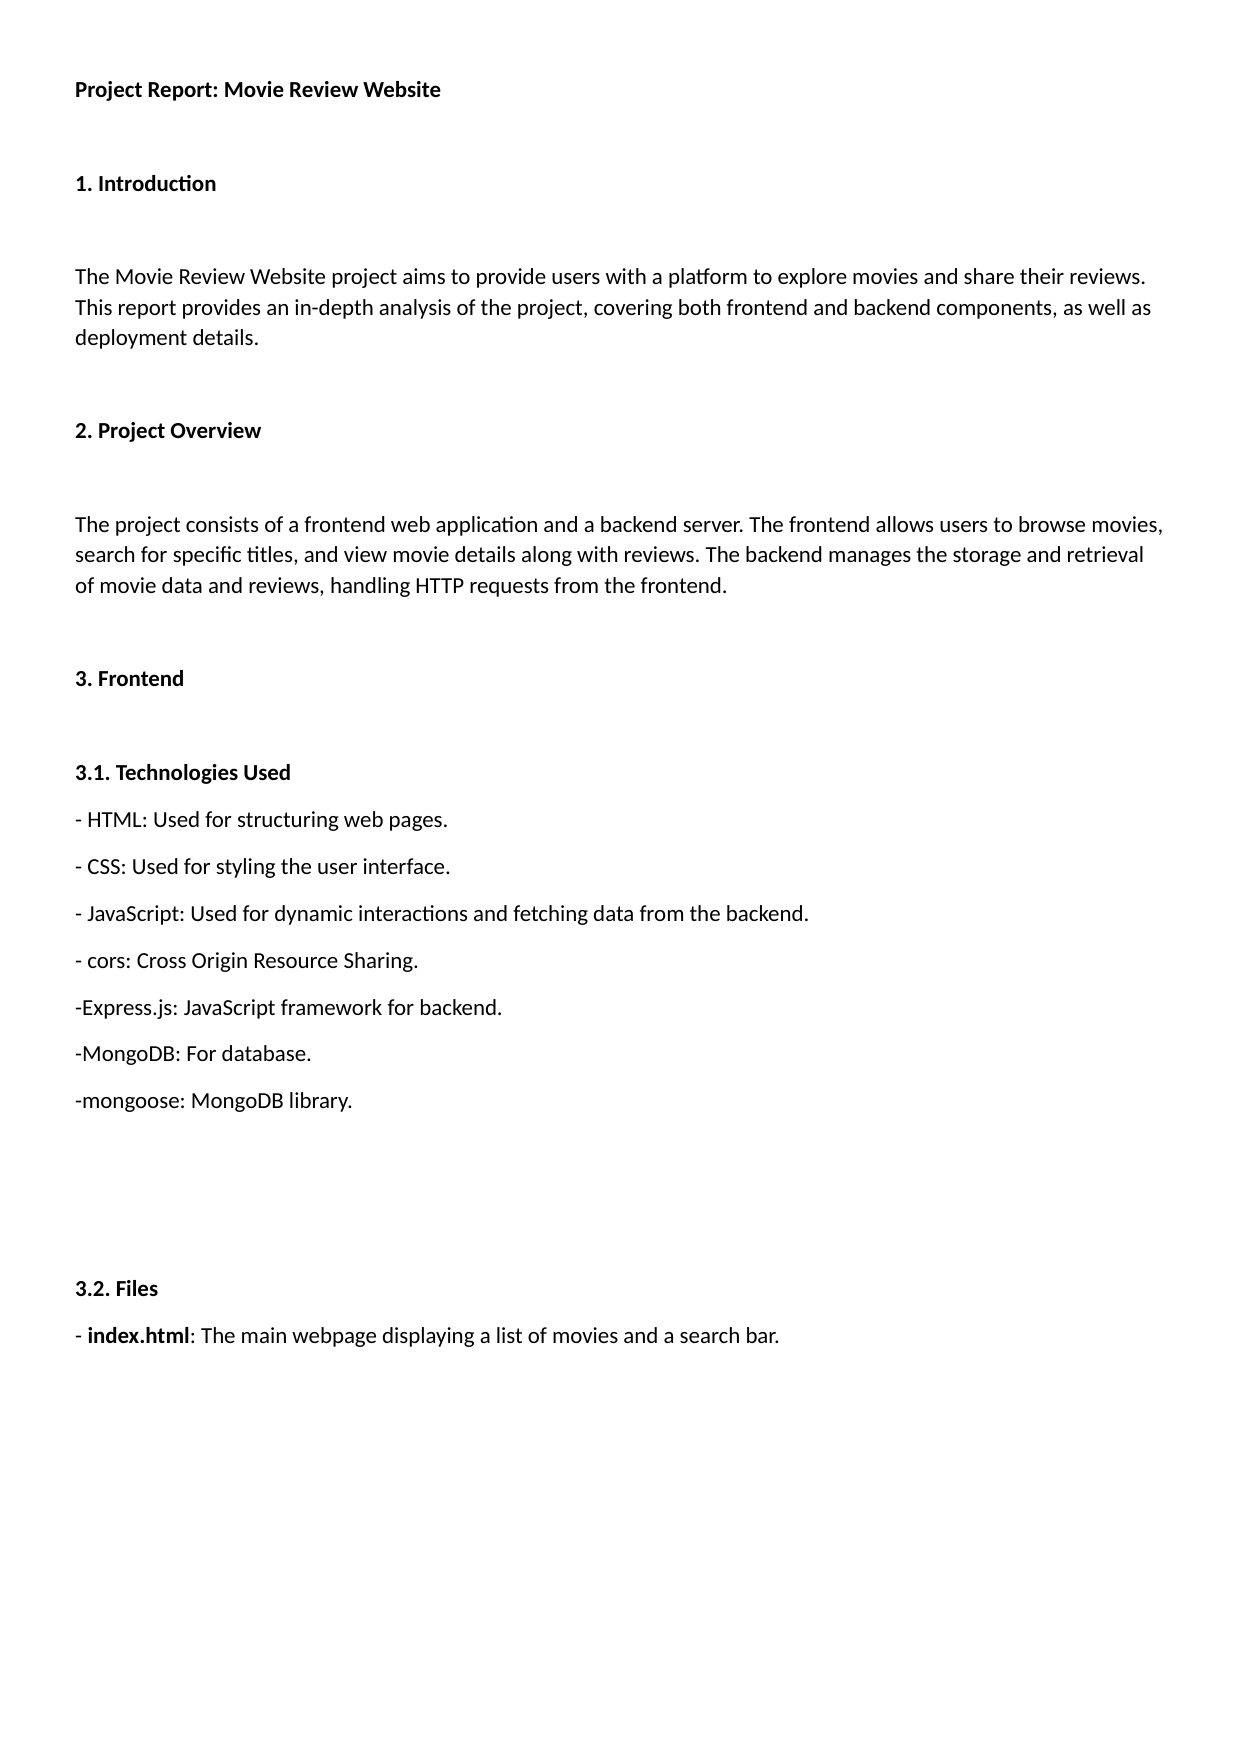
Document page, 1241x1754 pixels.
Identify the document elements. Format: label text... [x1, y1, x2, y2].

text -MongoDB: For database. [75, 1039, 1165, 1068]
text 3.1. Technologies Used [75, 758, 1165, 786]
text - HTML: Used for structuring web pages. [75, 805, 1165, 833]
text -Express.js: JavaScript framework for backend. [75, 993, 1165, 1021]
text - JavaScript: Used for dynamic interactions and fetching data from the backend. [75, 899, 1165, 927]
text - index.html: The main webpage displaying a list of movies and a search bar. [75, 1321, 1165, 1349]
text 3. Frontend [75, 664, 1165, 693]
text - cors: Cross Origin Resource Sharing. [75, 946, 1165, 974]
text The Movie Review Website project aims to provide users with a platform to explore movies and share their reviews. This report provides an in-depth analysis of the project, covering both frontend and backend components, as well as deployment details. [75, 262, 1165, 351]
text The project consists of a frontend web application and a backend server. The frontend allows users to browse movies, search for specific titles, and view movie details along with reviews. The backend manages the storage and retrieval of movie data and reviews, handling HTTP requests from the frontend. [75, 510, 1165, 599]
text 3.2. Files [75, 1274, 1165, 1302]
text 1. Introduction [75, 169, 1165, 197]
text 2. Project Overview [75, 417, 1165, 445]
text -mongoose: MongoDB library. [75, 1086, 1165, 1114]
text Project Report: Movie Review Website [75, 75, 1165, 103]
text - CSS: Used for styling the user interface. [75, 852, 1165, 880]
